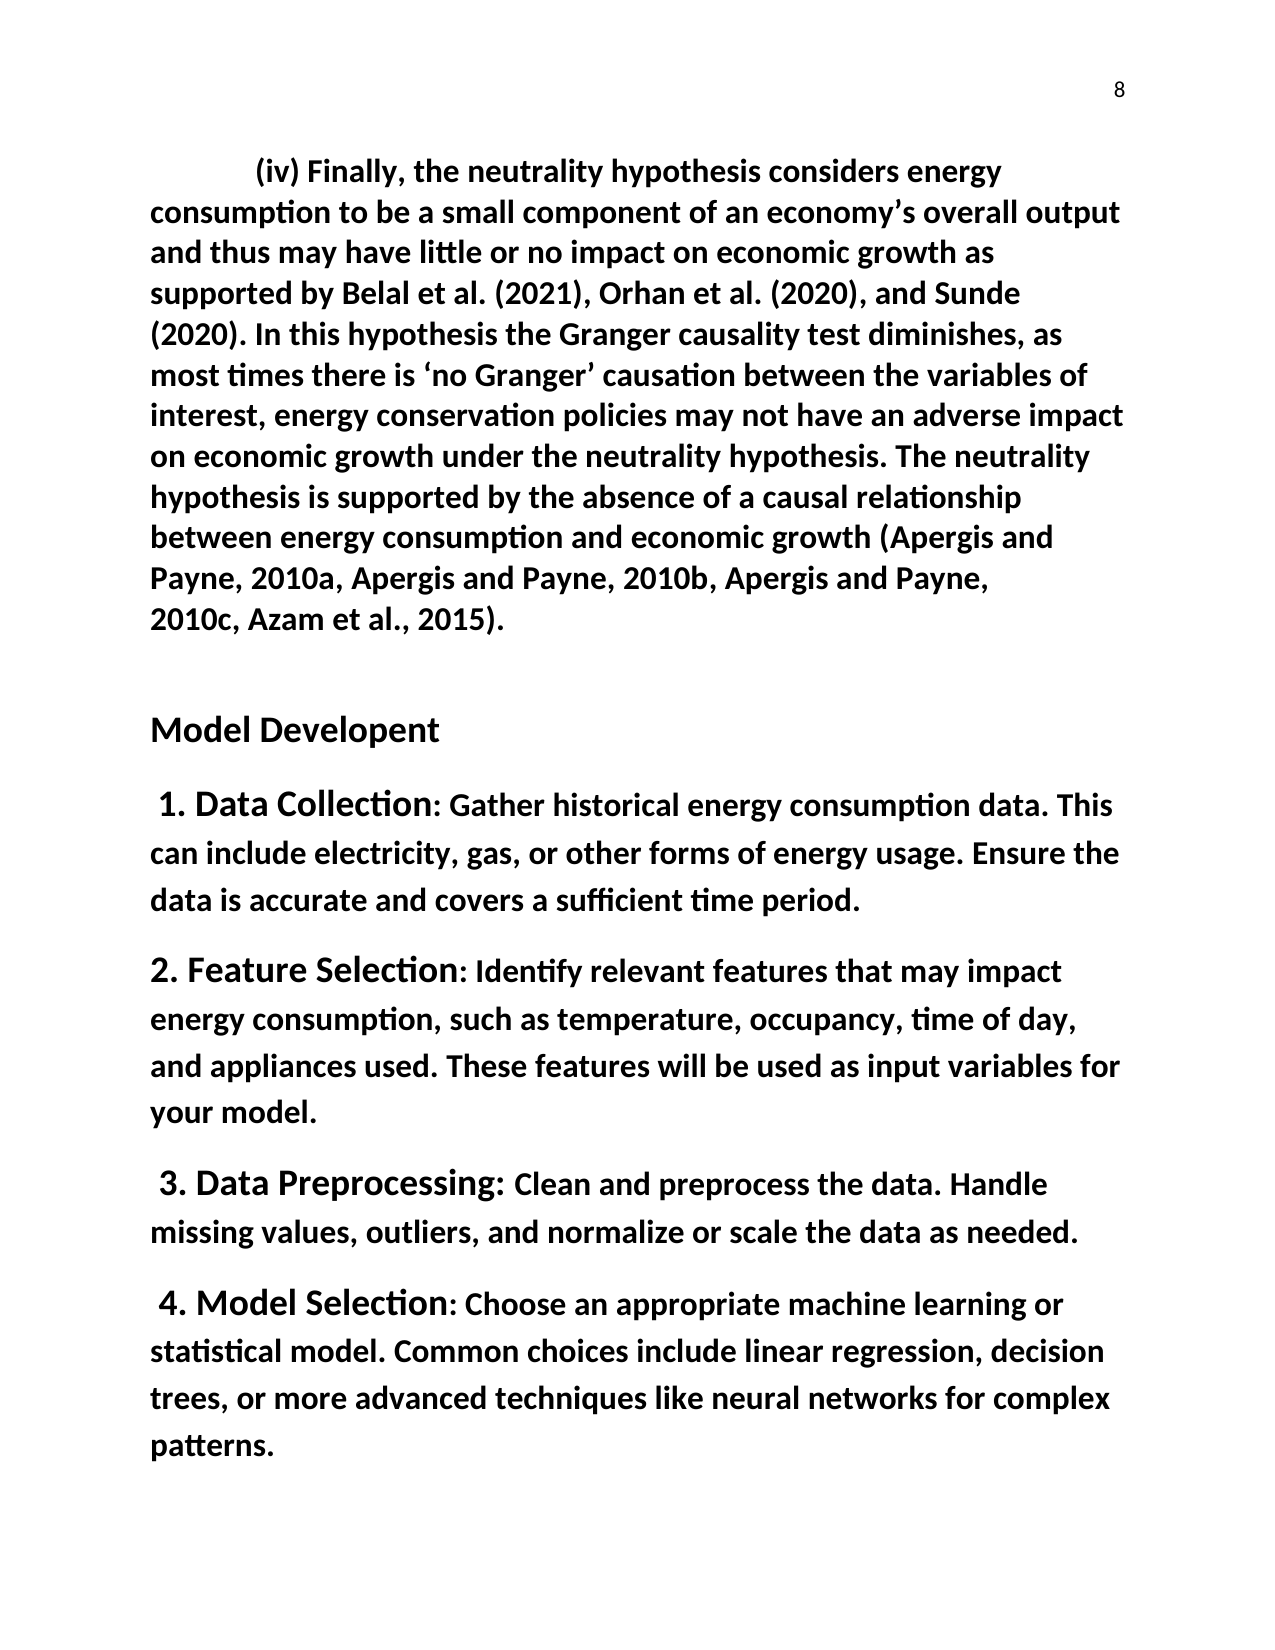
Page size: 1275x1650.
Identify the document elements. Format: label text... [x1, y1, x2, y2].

text 4. Model Selection: Choose an appropriate machine learning or statistical model. Common choices include linear regression, decision trees, or more advanced techniques like neural networks for complex patterns. [150, 1279, 1125, 1465]
text Model Developent [150, 706, 1125, 752]
text 1. Data Collection: Gather historical energy consumption data. This can include electricity, gas, or other forms of energy usage. Ensure the data is accurate and covers a sufficient time period. [150, 780, 1125, 919]
text (iv) Finally, the neutrality hypothesis considers energy consumption to be a small component of an economy’s overall output and thus may have little or no impact on economic growth as supported by Belal et al. (2021), Orhan et al. (2020), and Sunde (2020). In this hypothesis the Granger causality test diminishes, as most times there is ‘no Granger’ causation between the variables of interest, energy conservation policies may not have an adverse impact on economic growth under the neutrality hypothesis. The neutrality hypothesis is supported by the absence of a causal relationship between energy consumption and economic growth (Apergis and Payne, 2010a, Apergis and Payne, 2010b, Apergis and Payne, 2010c, Azam et al., 2015). [150, 150, 1125, 639]
text 2. Feature Selection: Identify relevant features that may impact energy consumption, such as temperature, occupancy, time of day, and appliances used. These features will be used as input variables for your model. [150, 946, 1125, 1132]
text 3. Data Preprocessing: Clean and preprocess the data. Handle missing values, outliers, and normalize or scale the data as needed. [150, 1159, 1125, 1252]
